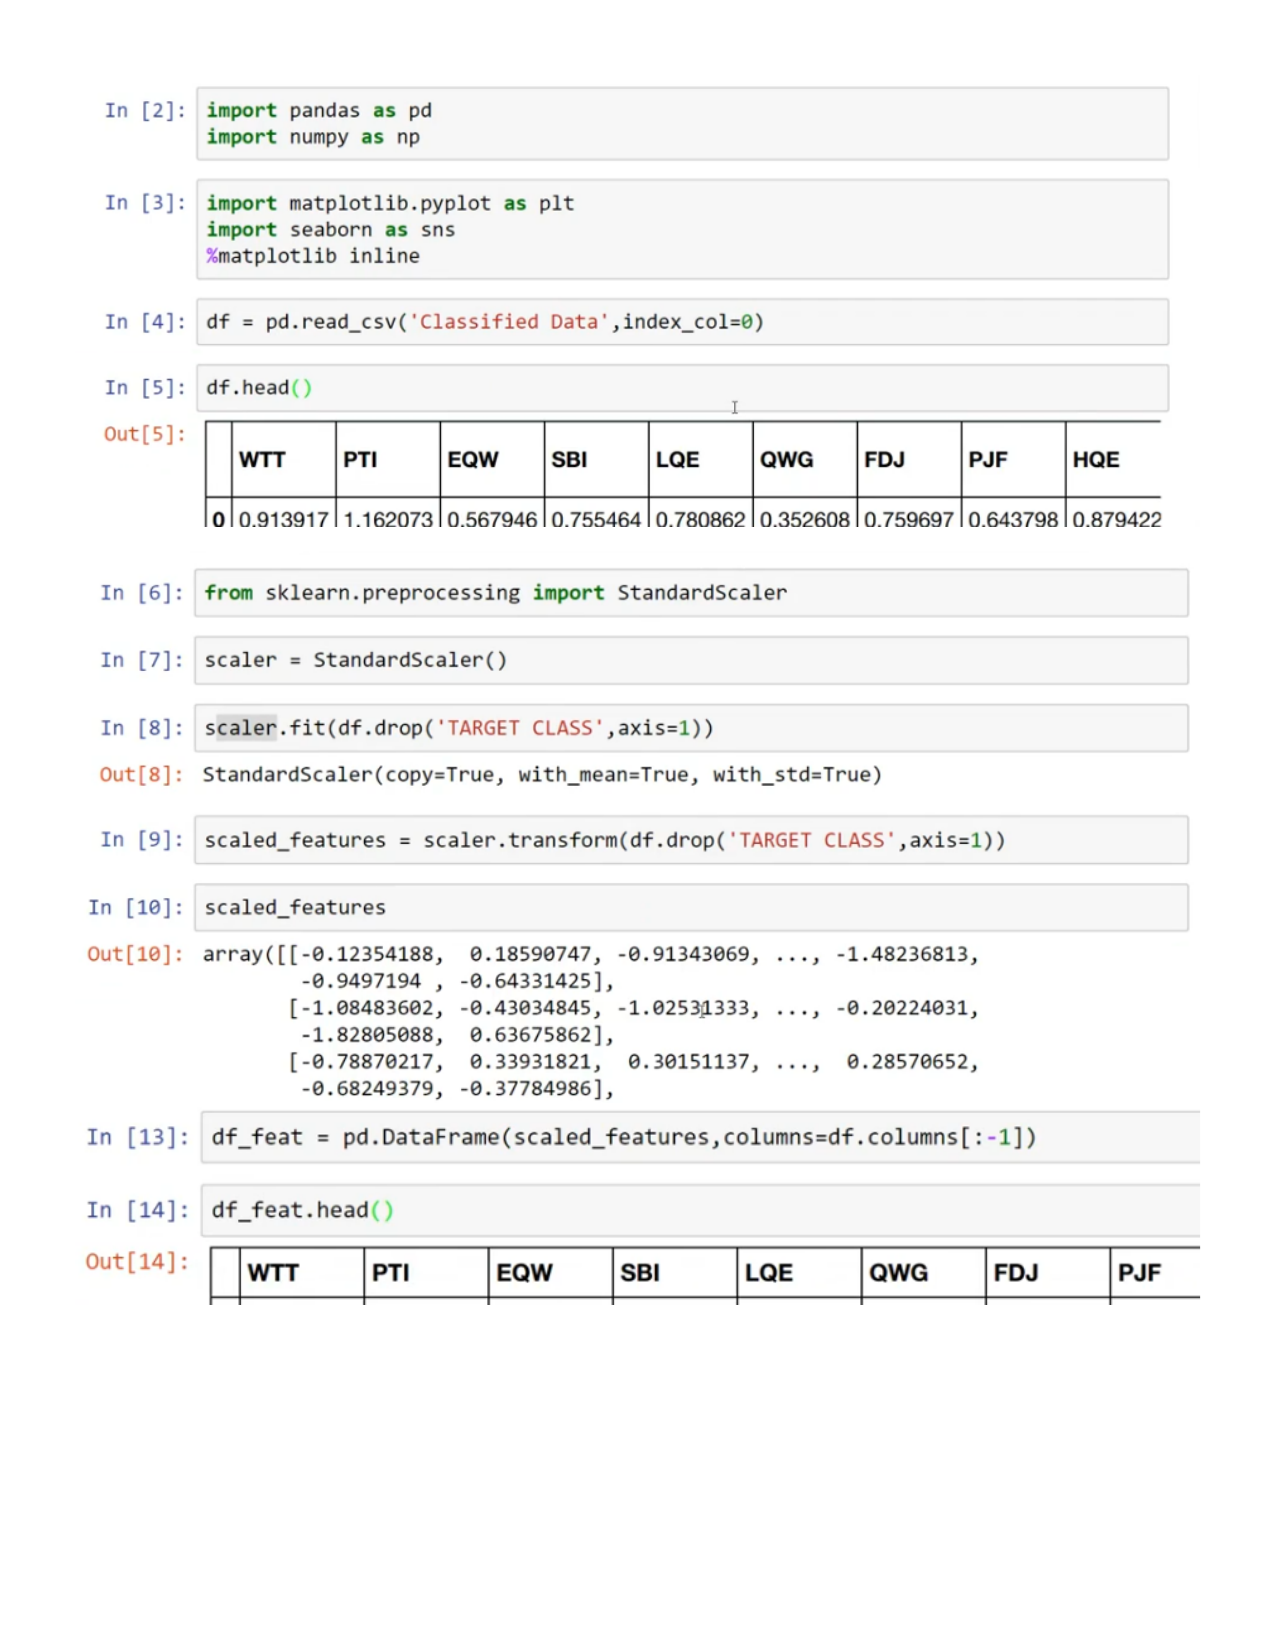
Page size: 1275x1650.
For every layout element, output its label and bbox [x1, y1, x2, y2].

picture [75, 1107, 1200, 1305]
picture [75, 551, 1200, 1103]
picture [75, 75, 1200, 527]
